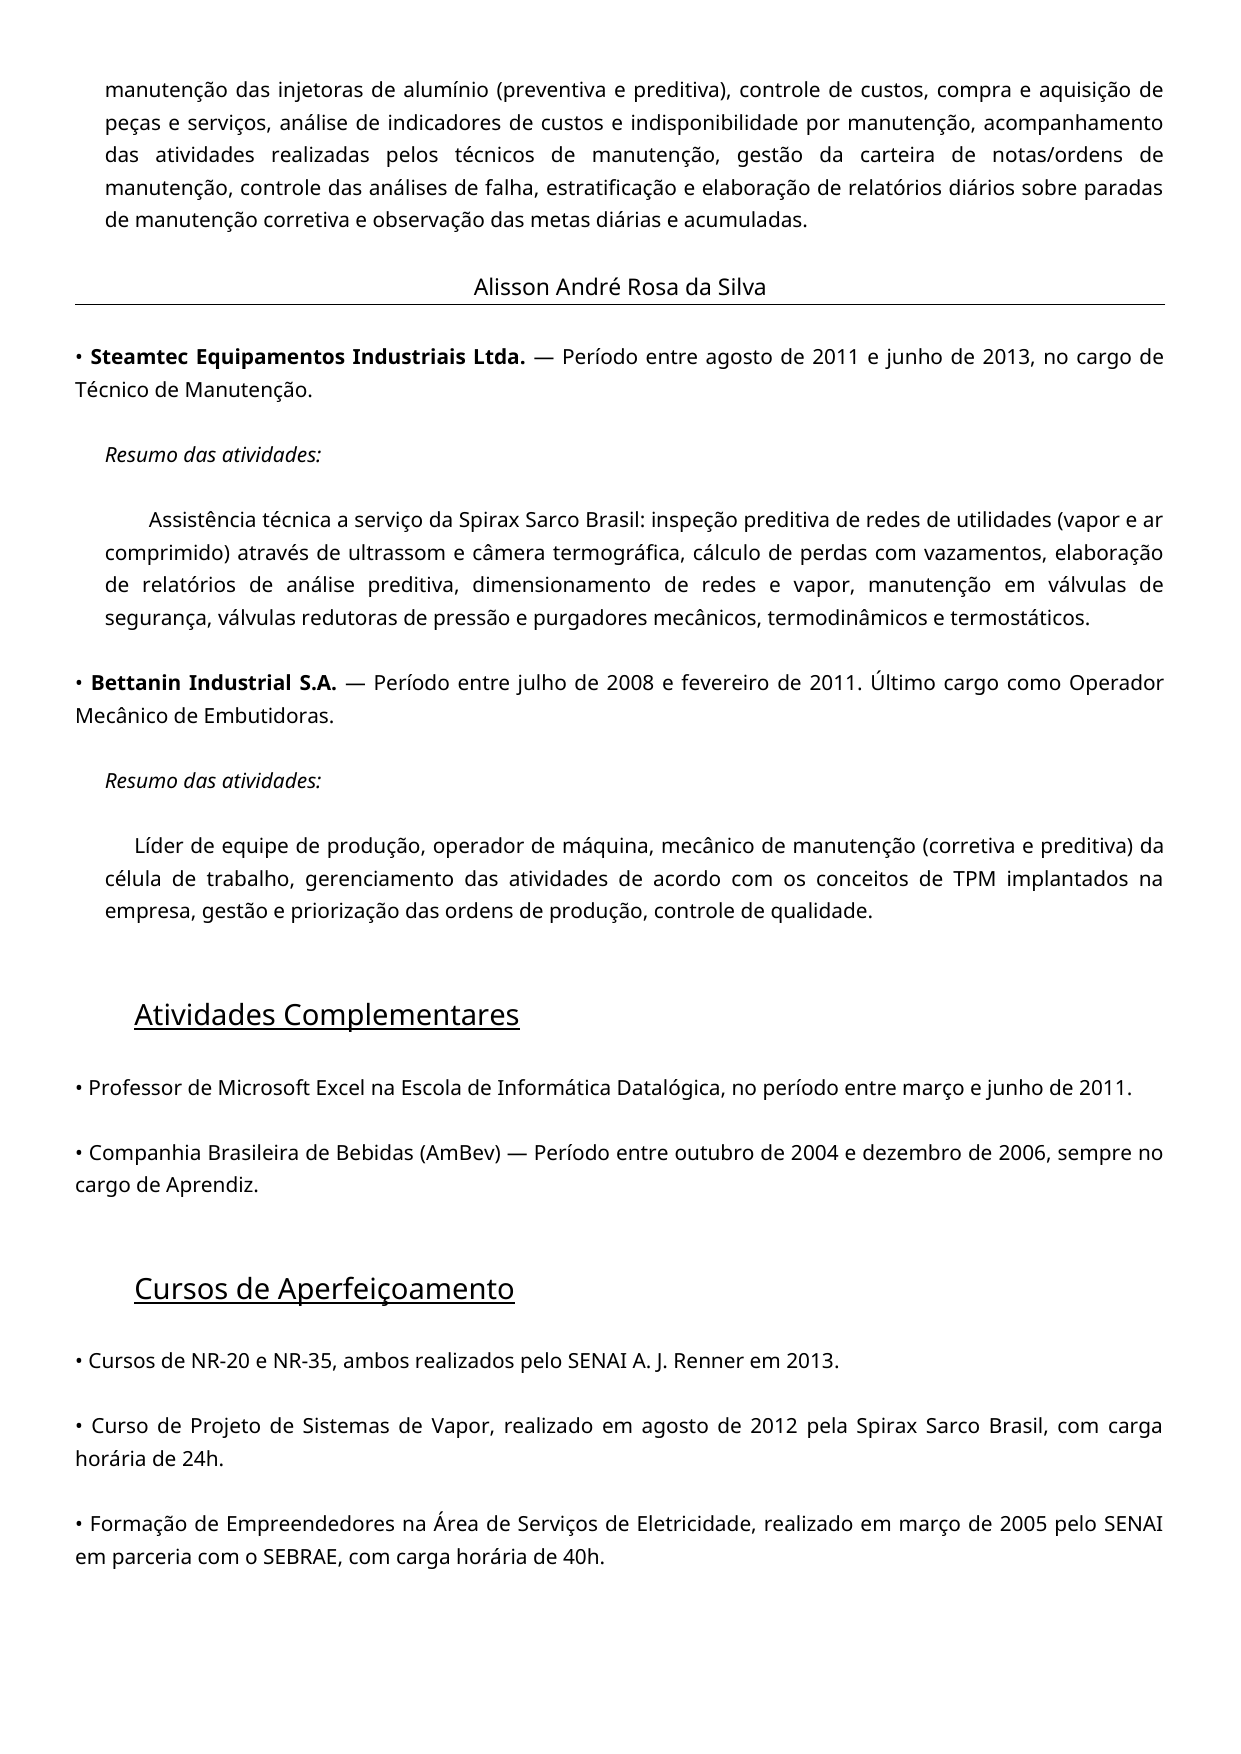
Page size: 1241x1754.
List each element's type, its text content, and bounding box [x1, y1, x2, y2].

text Assistência técnica a serviço da Spirax Sarco Brasil: inspeção preditiva de redes de utilidades (vapor e ar comprimido) através de ultrassom e câmera termográfica, cálculo de perdas com vazamentos, elaboração de relatórios de análise preditiva, dimensionamento de redes e vapor, manutenção em válvulas de segurança, válvulas redutoras de pressão e purgadores mecânicos, termodinâmicos e termostáticos. [104, 505, 1165, 632]
text Líder de equipe de produção, operador de máquina, mecânico de manutenção (corretiva e preditiva) da célula de trabalho, gerenciamento das atividades de acordo com os conceitos de TPM implantados na empresa, gestão e priorização das ordens de produção, controle de qualidade. [104, 831, 1165, 925]
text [104, 75, 1165, 234]
text • Companhia Brasileira de Bebidas (AmBev) — Período entre outubro de 2004 e dezembro de 2006, sempre no cargo de Aprendiz. [75, 1138, 1165, 1199]
text Cursos de Aperfeiçoamento [75, 1268, 1165, 1308]
text • Cursos de NR-20 e NR-35, ambos realizados pelo SENAI A. J. Renner em 2013. [75, 1346, 1165, 1375]
text • Formação de Empreendedores na Área de Serviços de Eletricidade, realizado em março de 2005 pelo SENAI em parceria com o SEBRAE, com carga horária de 40h. [75, 1509, 1165, 1571]
text • Bettanin Industrial S.A. — Período entre julho de 2008 e fevereiro de 2011. Último cargo como Operador Mecânico de Embutidoras. [75, 668, 1165, 729]
text Atividades Complementares [75, 994, 1165, 1034]
text Alisson André Rosa da Silva [75, 271, 1165, 304]
text • Steamtec Equipamentos Industriais Ltda. — Período entre agosto de 2011 e junho de 2013, no cargo de Técnico de Manutenção. [75, 342, 1165, 403]
text • Curso de Projeto de Sistemas de Vapor, realizado em agosto de 2012 pela Spirax Sarco Brasil, com carga horária de 24h. [75, 1412, 1165, 1473]
text Resumo das atividades: [75, 766, 1165, 794]
text Resumo das atividades: [75, 440, 1165, 468]
text • Professor de Microsoft Excel na Escola de Informática Datalógica, no período entre março e junho de 2011. [75, 1073, 1165, 1101]
